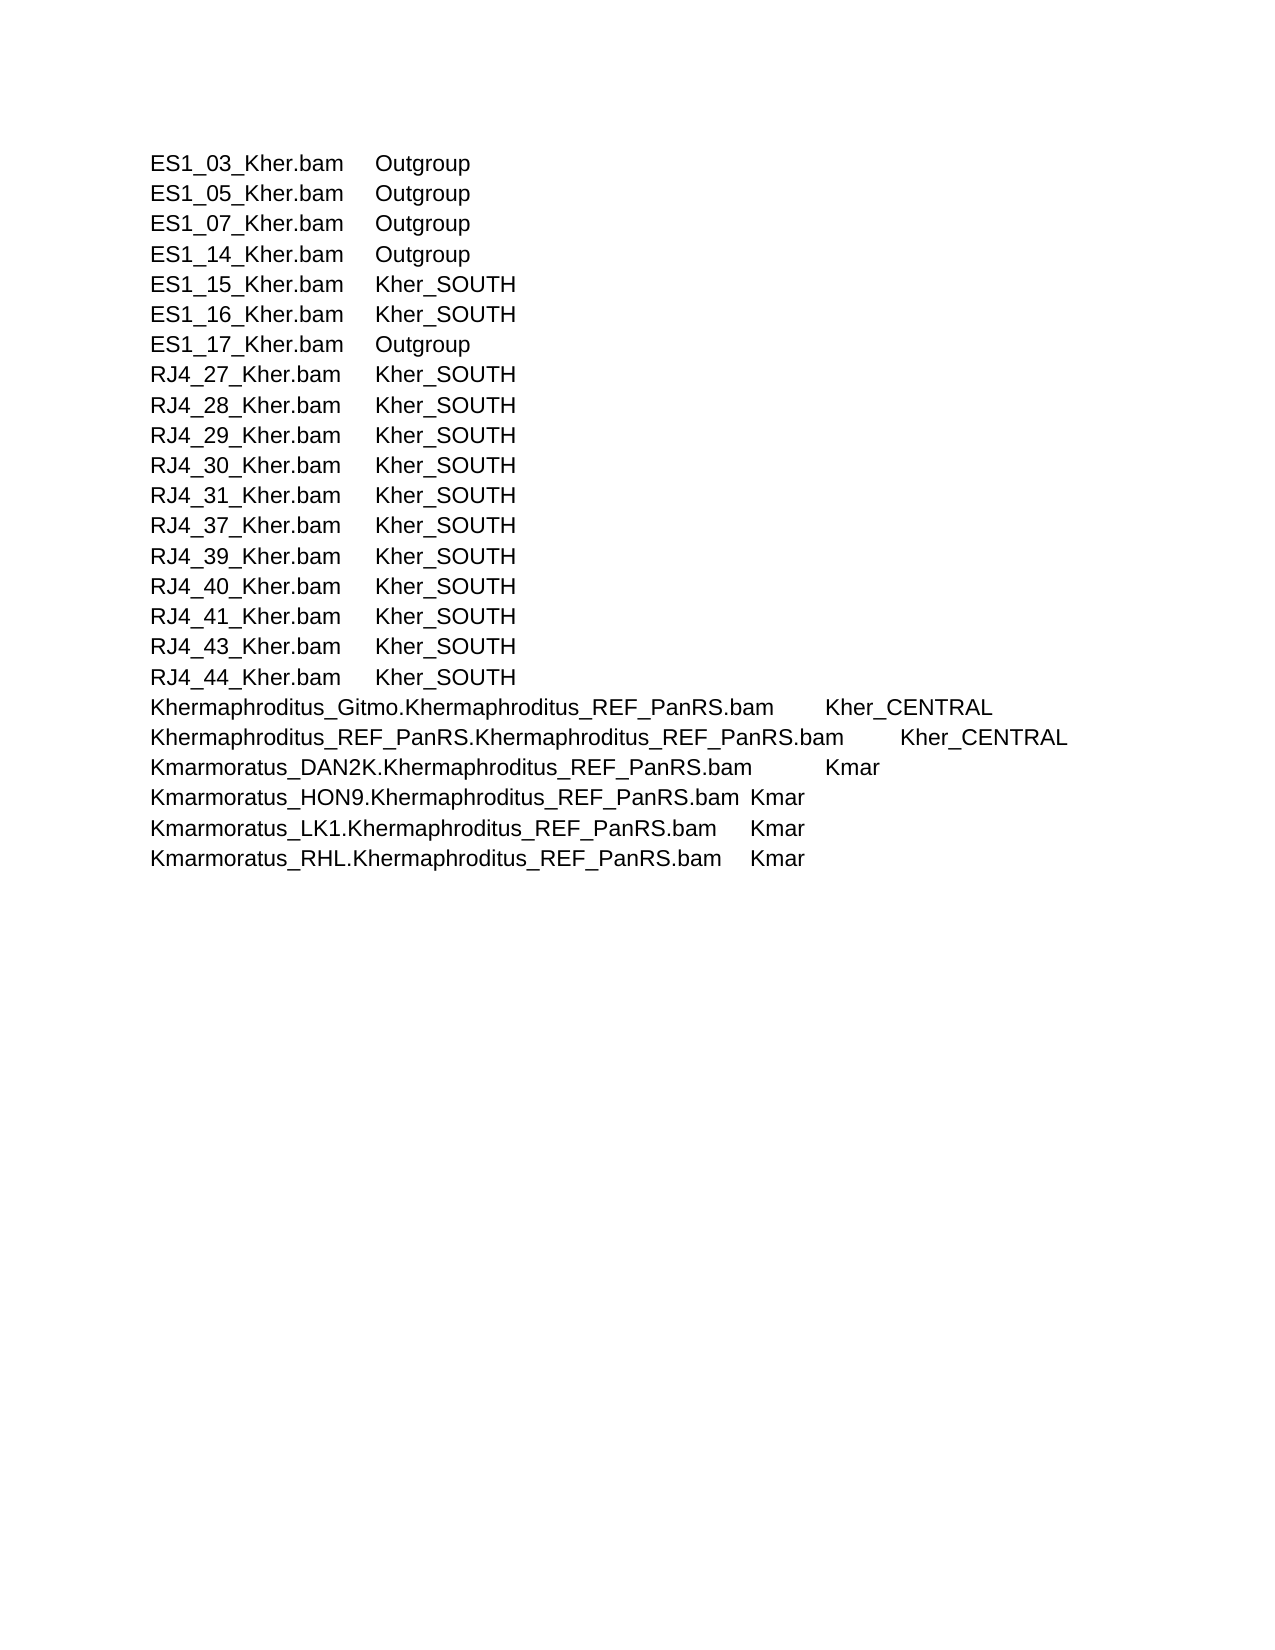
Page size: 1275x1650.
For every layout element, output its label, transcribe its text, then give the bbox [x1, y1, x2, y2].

text Khermaphroditus_REF_PanRS.Khermaphroditus_REF_PanRS.bam Kher_CENTRAL [150, 724, 1125, 750]
text RJ4_37_Kher.bam Kher_SOUTH [150, 512, 1125, 539]
text RJ4_31_Kher.bam Kher_SOUTH [150, 482, 1125, 509]
text RJ4_39_Kher.bam Kher_SOUTH [150, 543, 1125, 569]
text RJ4_40_Kher.bam Kher_SOUTH [150, 573, 1125, 599]
text ES1_05_Kher.bam Outgroup [150, 180, 1125, 207]
text Khermaphroditus_Gitmo.Khermaphroditus_REF_PanRS.bam Kher_CENTRAL [150, 694, 1125, 720]
text ES1_07_Kher.bam Outgroup [150, 210, 1125, 237]
text Kmarmoratus_LK1.Khermaphroditus_REF_PanRS.bam Kmar [150, 814, 1125, 841]
text Kmarmoratus_DAN2K.Khermaphroditus_REF_PanRS.bam Kmar [150, 754, 1125, 781]
text RJ4_43_Kher.bam Kher_SOUTH [150, 633, 1125, 660]
text ES1_14_Kher.bam Outgroup [150, 241, 1125, 267]
text ES1_16_Kher.bam Kher_SOUTH [150, 301, 1125, 327]
text ES1_03_Kher.bam Outgroup [150, 150, 1125, 176]
text ES1_17_Kher.bam Outgroup [150, 331, 1125, 358]
text RJ4_41_Kher.bam Kher_SOUTH [150, 603, 1125, 629]
text RJ4_30_Kher.bam Kher_SOUTH [150, 452, 1125, 478]
text Kmarmoratus_HON9.Khermaphroditus_REF_PanRS.bam Kmar [150, 784, 1125, 811]
text Kmarmoratus_RHL.Khermaphroditus_REF_PanRS.bam Kmar [150, 845, 1125, 871]
text RJ4_29_Kher.bam Kher_SOUTH [150, 422, 1125, 448]
text RJ4_44_Kher.bam Kher_SOUTH [150, 663, 1125, 690]
text RJ4_28_Kher.bam Kher_SOUTH [150, 392, 1125, 418]
text RJ4_27_Kher.bam Kher_SOUTH [150, 361, 1125, 388]
text ES1_15_Kher.bam Kher_SOUTH [150, 271, 1125, 297]
